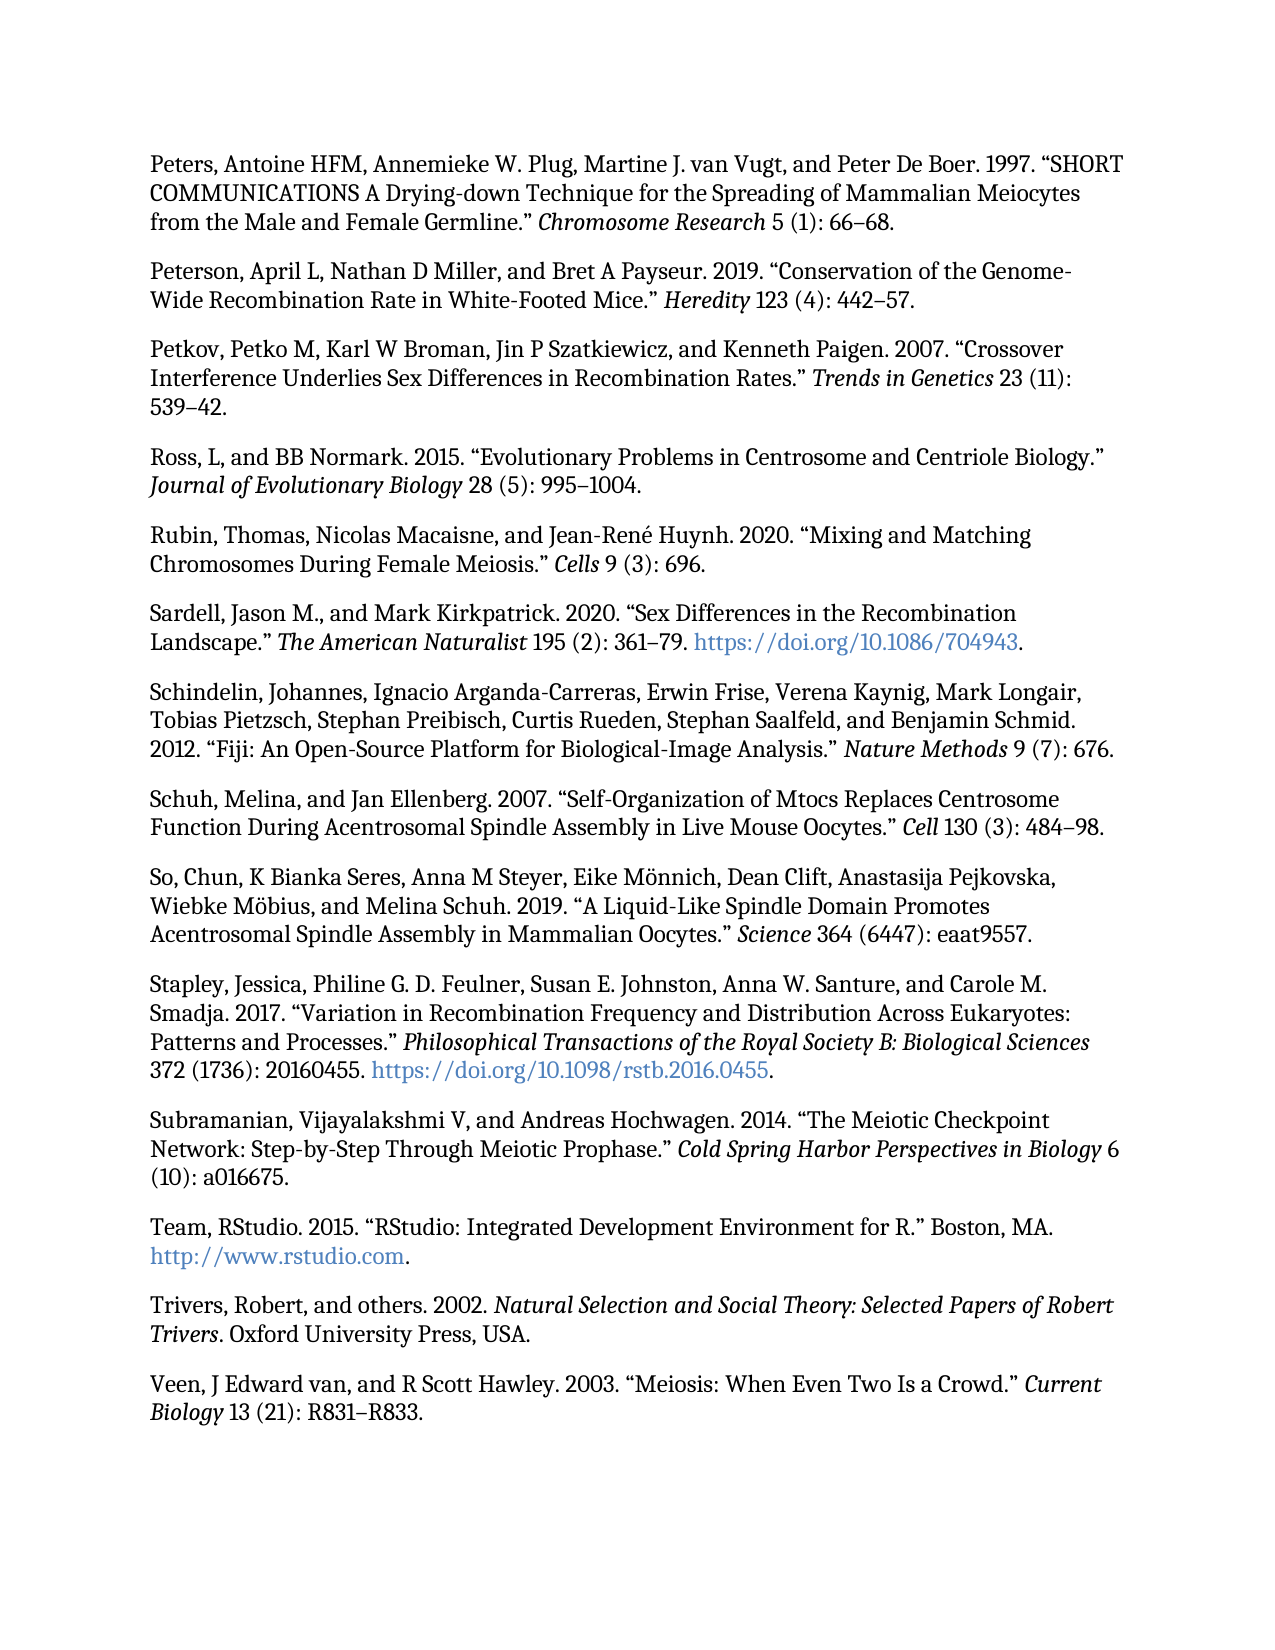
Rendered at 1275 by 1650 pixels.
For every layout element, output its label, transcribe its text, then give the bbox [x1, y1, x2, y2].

text So, Chun, K Bianka Seres, Anna M Steyer, Eike Mönnich, Dean Clift, Anastasija Pejkovska, Wiebke Möbius, and Melina Schuh. 2019. “A Liquid-Like Spindle Domain Promotes Acentrosomal Spindle Assembly in Mammalian Oocytes.” Science 364 (6447): eaat9557. [150, 863, 1125, 949]
text Sardell, Jason M., and Mark Kirkpatrick. 2020. “Sex Differences in the Recombination Landscape.” The American Naturalist 195 (2): 361–79. https://doi.org/10.1086/704943. [150, 599, 1125, 657]
text Trivers, Robert, and others. 2002. Natural Selection and Social Theory: Selected Papers of Robert Trivers. Oxford University Press, USA. [150, 1291, 1125, 1349]
text Schuh, Melina, and Jan Ellenberg. 2007. “Self-Organization of Mtocs Replaces Centrosome Function During Acentrosomal Spindle Assembly in Live Mouse Oocytes.” Cell 130 (3): 484–98. [150, 784, 1125, 842]
text Team, RStudio. 2015. “RStudio: Integrated Development Environment for R.” Boston, MA. http://www.rstudio.com. [150, 1213, 1125, 1270]
text Schindelin, Johannes, Ignacio Arganda-Carreras, Erwin Frise, Verena Kaynig, Mark Longair, Tobias Pietzsch, Stephan Preibisch, Curtis Rueden, Stephan Saalfeld, and Benjamin Schmid. 2012. “Fiji: An Open-Source Platform for Biological-Image Analysis.” Nature Methods 9 (7): 676. [150, 677, 1125, 764]
text Petkov, Petko M, Karl W Broman, Jin P Szatkiewicz, and Kenneth Paigen. 2007. “Crossover Interference Underlies Sex Differences in Recombination Rates.” Trends in Genetics 23 (11): 539–42. [150, 335, 1125, 422]
text Veen, J Edward van, and R Scott Hawley. 2003. “Meiosis: When Even Two Is a Crowd.” Current Biology 13 (21): R831–R833. [150, 1369, 1125, 1427]
text Subramanian, Vijayalakshmi V, and Andreas Hochwagen. 2014. “The Meiotic Checkpoint Network: Step-by-Step Through Meiotic Prophase.” Cold Spring Harbor Perspectives in Biology 6 (10): a016675. [150, 1106, 1125, 1192]
text Peters, Antoine HFM, Annemieke W. Plug, Martine J. van Vugt, and Peter De Boer. 1997. “SHORT COMMUNICATIONS A Drying-down Technique for the Spreading of Mammalian Meiocytes from the Male and Female Germline.” Chromosome Research 5 (1): 66–68. [150, 150, 1125, 236]
text Ross, L, and BB Normark. 2015. “Evolutionary Problems in Centrosome and Centriole Biology.” Journal of Evolutionary Biology 28 (5): 995–1004. [150, 442, 1125, 500]
text Rubin, Thomas, Nicolas Macaisne, and Jean-René Huynh. 2020. “Mixing and Matching Chromosomes During Female Meiosis.” Cells 9 (3): 696. [150, 521, 1125, 578]
text Peterson, April L, Nathan D Miller, and Bret A Payseur. 2019. “Conservation of the Genome-Wide Recombination Rate in White-Footed Mice.” Heredity 123 (4): 442–57. [150, 257, 1125, 314]
text Stapley, Jessica, Philine G. D. Feulner, Susan E. Johnston, Anna W. Santure, and Carole M. Smadja. 2017. “Variation in Recombination Frequency and Distribution Across Eukaryotes: Patterns and Processes.” Philosophical Transactions of the Royal Society B: Biological Sciences 372 (1736): 20160455. https://doi.org/10.1098/rstb.2016.0455. [150, 970, 1125, 1085]
